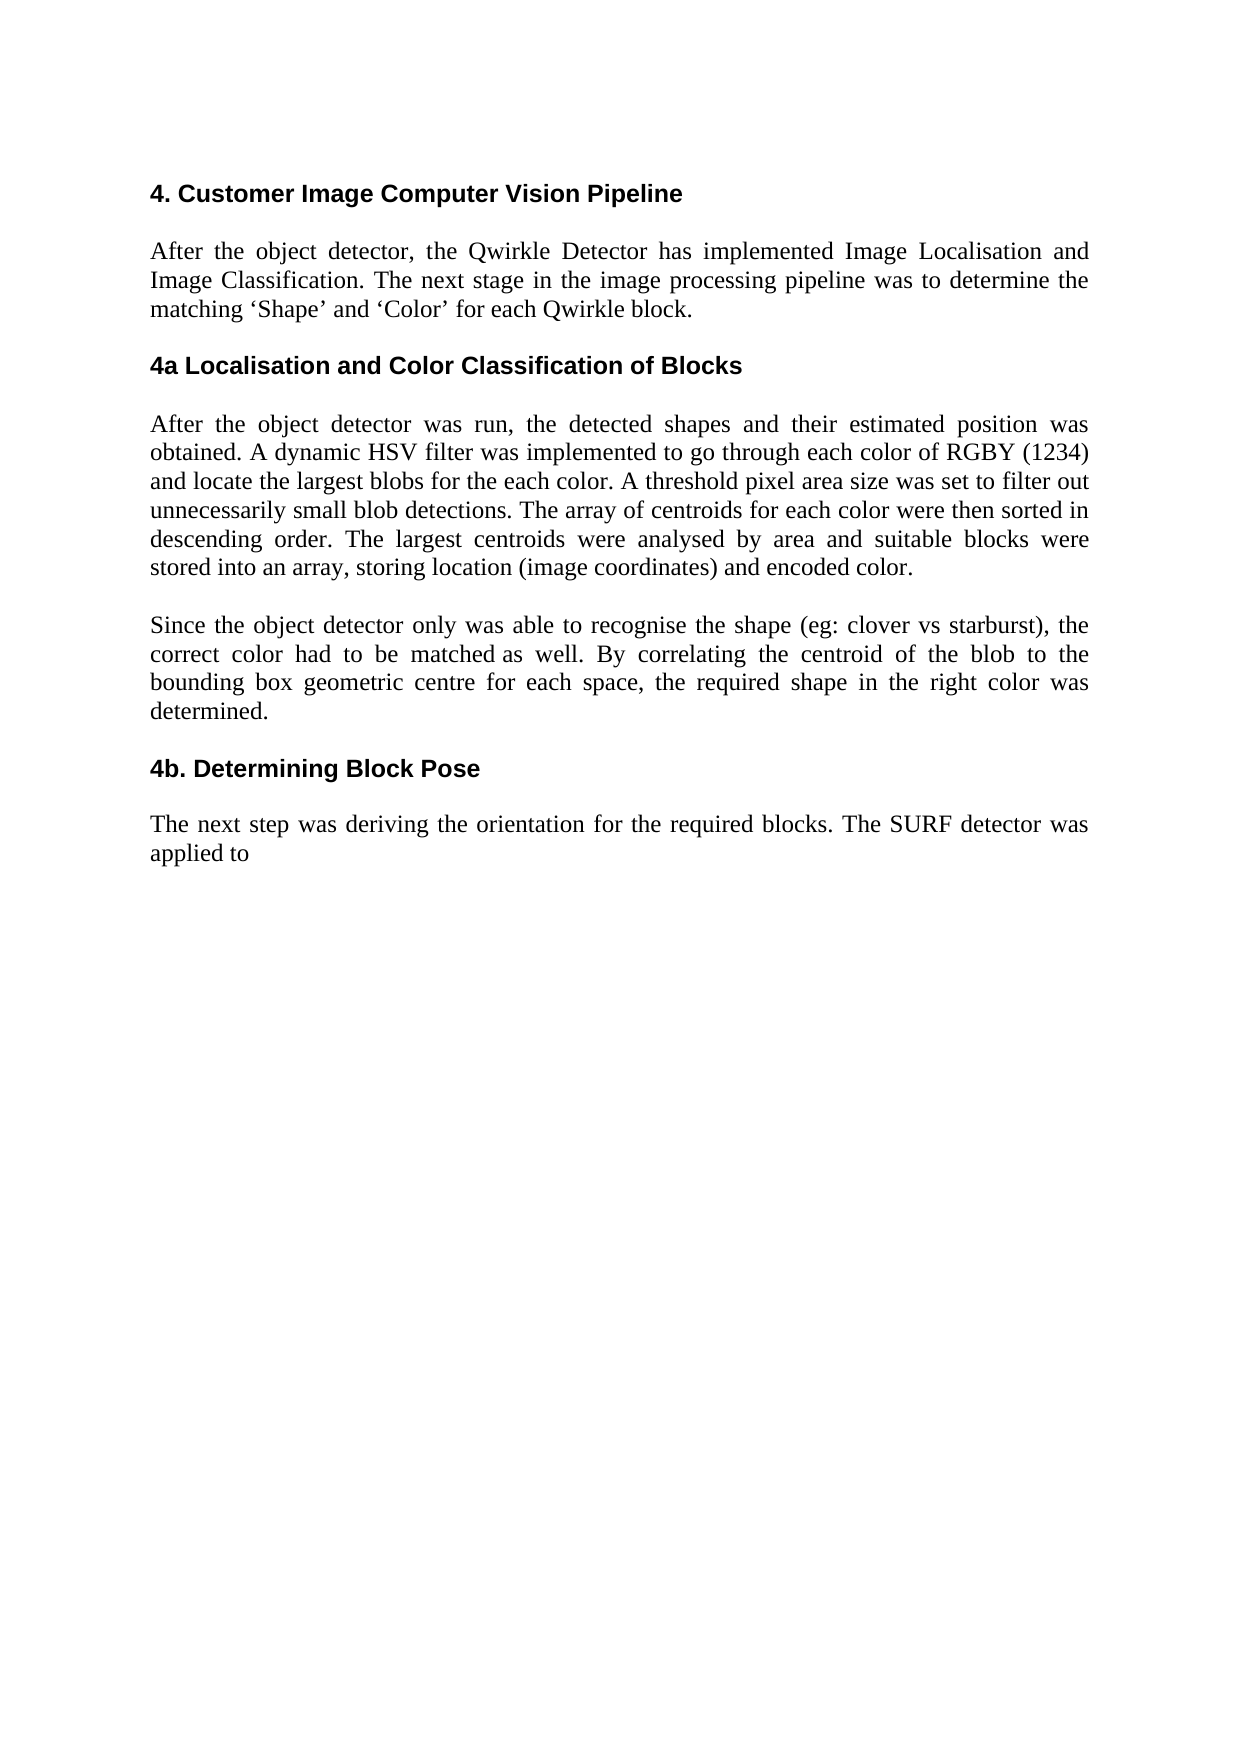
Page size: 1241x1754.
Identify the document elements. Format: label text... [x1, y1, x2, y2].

text 4b. Determining Block Pose [150, 754, 1090, 782]
text 4. Customer Image Computer Vision Pipeline [150, 179, 1090, 207]
text 4a Localisation and Color Classification of Blocks [150, 351, 1090, 380]
text The next step was deriving the orientation for the required blocks. The SURF detector was applied to [150, 809, 1090, 866]
text After the object detector was run, the detected shapes and their estimated position was obtained. A dynamic HSV filter was implemented to go through each color of RGBY (1234) and locate the largest blobs for the each color. A threshold pixel area size was set to filter out unnecessarily small blob detections. The array of centroids for each color were then sorted in descending order. The largest centroids were analysed by area and suitable blocks were stored into an array, storing location (image coordinates) and encoded color. [150, 409, 1090, 581]
text After the object detector, the Qwirkle Detector has implemented Image Localisation and Image Classification. The next stage in the image processing pipeline was to determine the matching ‘Shape’ and ‘Color’ for each Qwirkle block. [150, 236, 1090, 322]
text Since the object detector only was able to recognise the shape (eg: clover vs starburst), the correct color had to be matched as well. By correlating the centroid of the blob to the bounding box geometric centre for each space, the required shape in the right color was determined. [150, 610, 1090, 725]
